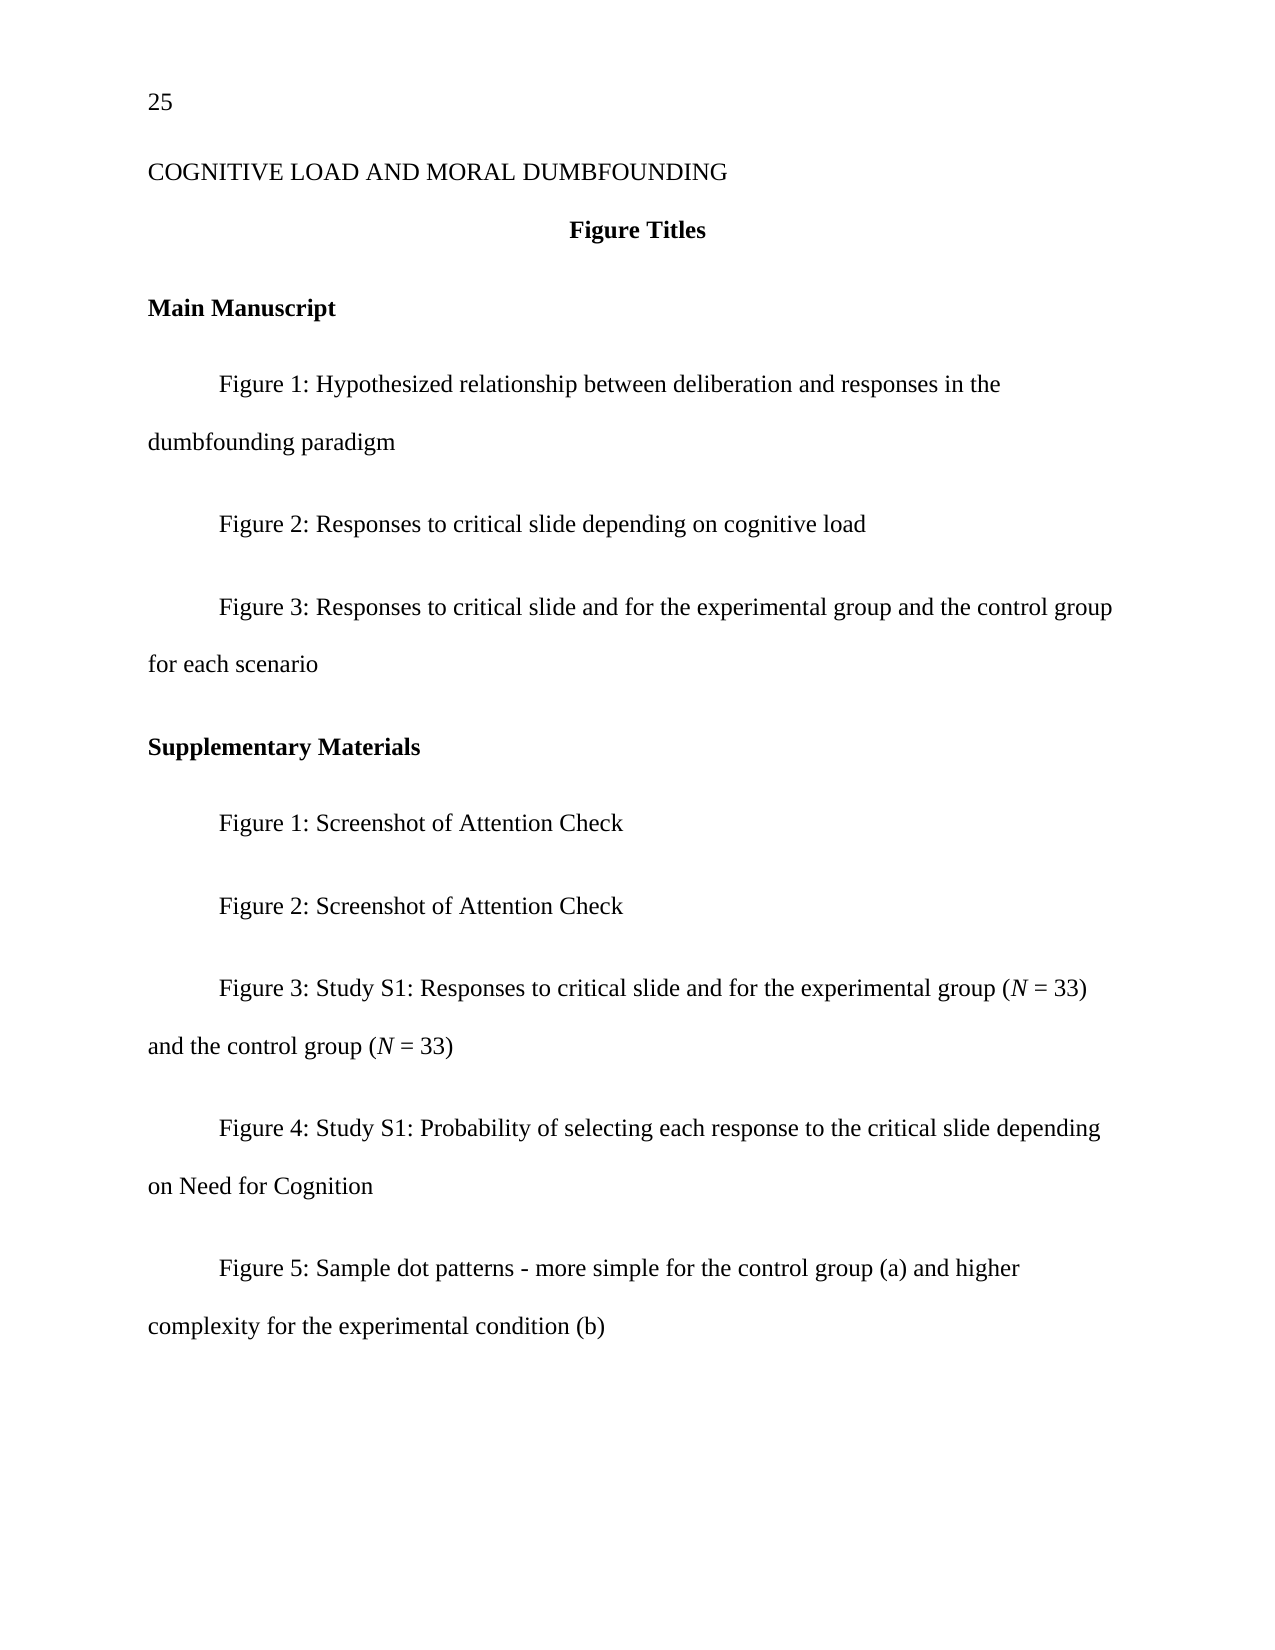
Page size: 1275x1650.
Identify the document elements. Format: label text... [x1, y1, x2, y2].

subtitle Figure Titles [148, 215, 1127, 244]
text Figure 3: Study S1: Responses to critical slide and for the experimental group (N = 33) and the control group (N = 33) [148, 973, 1127, 1059]
text Figure 3: Responses to critical slide and for the experimental group and the control group for each scenario [148, 592, 1127, 678]
subtitle Supplementary Materials [148, 732, 1127, 761]
text Figure 4: Study S1: Probability of selecting each response to the critical slide depending on Need for Cognition [148, 1113, 1127, 1199]
text Figure 2: Screenshot of Attention Check [148, 891, 1127, 919]
subtitle Main Manuscript [148, 293, 1127, 322]
text Figure 1: Hypothesized relationship between deliberation and responses in the dumbfounding paradigm [148, 369, 1127, 456]
text Figure 5: Sample dot patterns - more simple for the control group (a) and higher complexity for the experimental condition (b) [148, 1253, 1127, 1339]
text Figure 1: Screenshot of Attention Check [148, 808, 1127, 837]
text Figure 2: Responses to critical slide depending on cognitive load [148, 509, 1127, 538]
